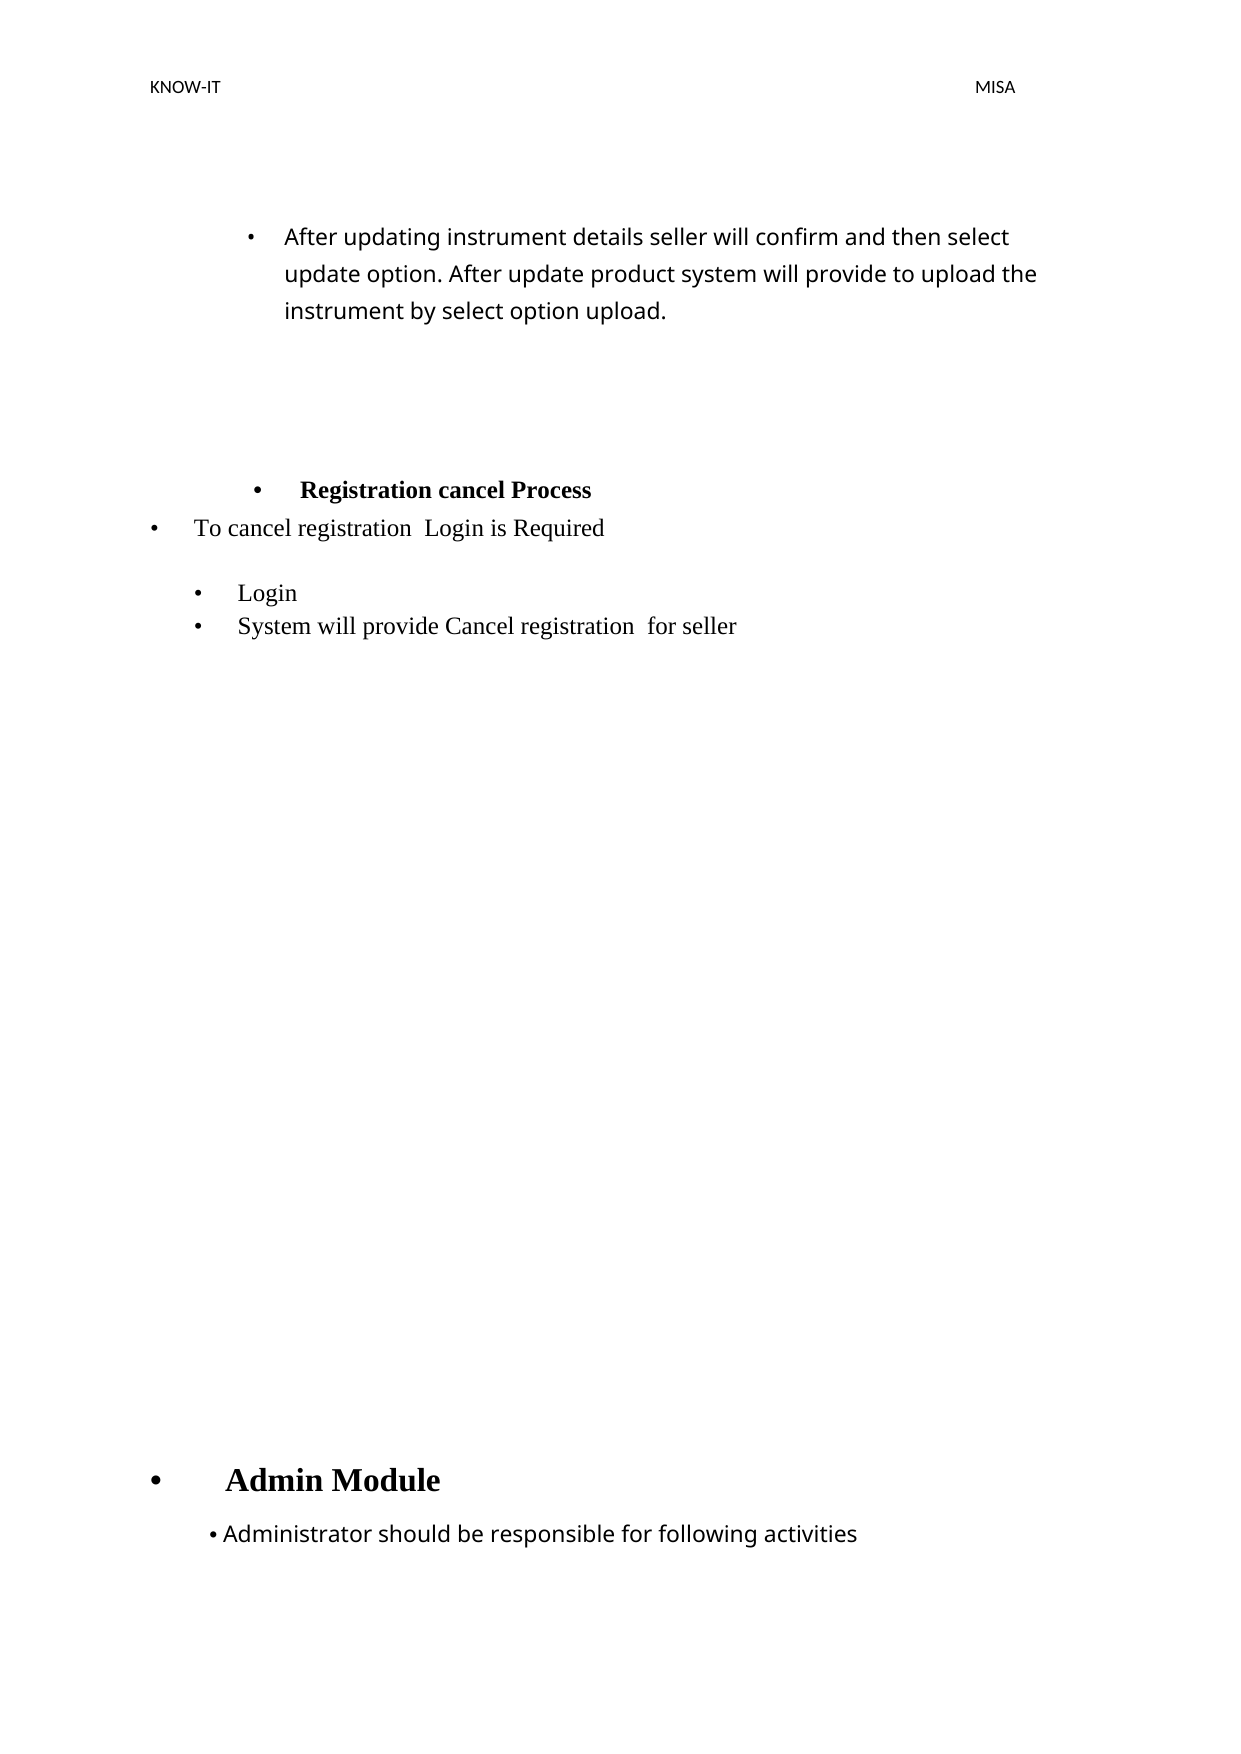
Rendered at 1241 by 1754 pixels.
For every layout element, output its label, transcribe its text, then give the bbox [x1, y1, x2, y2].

list Registration cancel Process [253, 473, 1000, 505]
list System will provide Cancel registration for seller [194, 609, 1090, 642]
list Admin Module [150, 1447, 1090, 1512]
list To cancel registration Login is Required [150, 512, 1090, 544]
list After updating instrument details seller will confirm and then select update option. After update product system will provide to upload the instrument by select option upload. [247, 220, 1090, 327]
text • Administrator should be responsible for following activities [209, 1518, 1090, 1550]
list Login [194, 577, 1090, 609]
